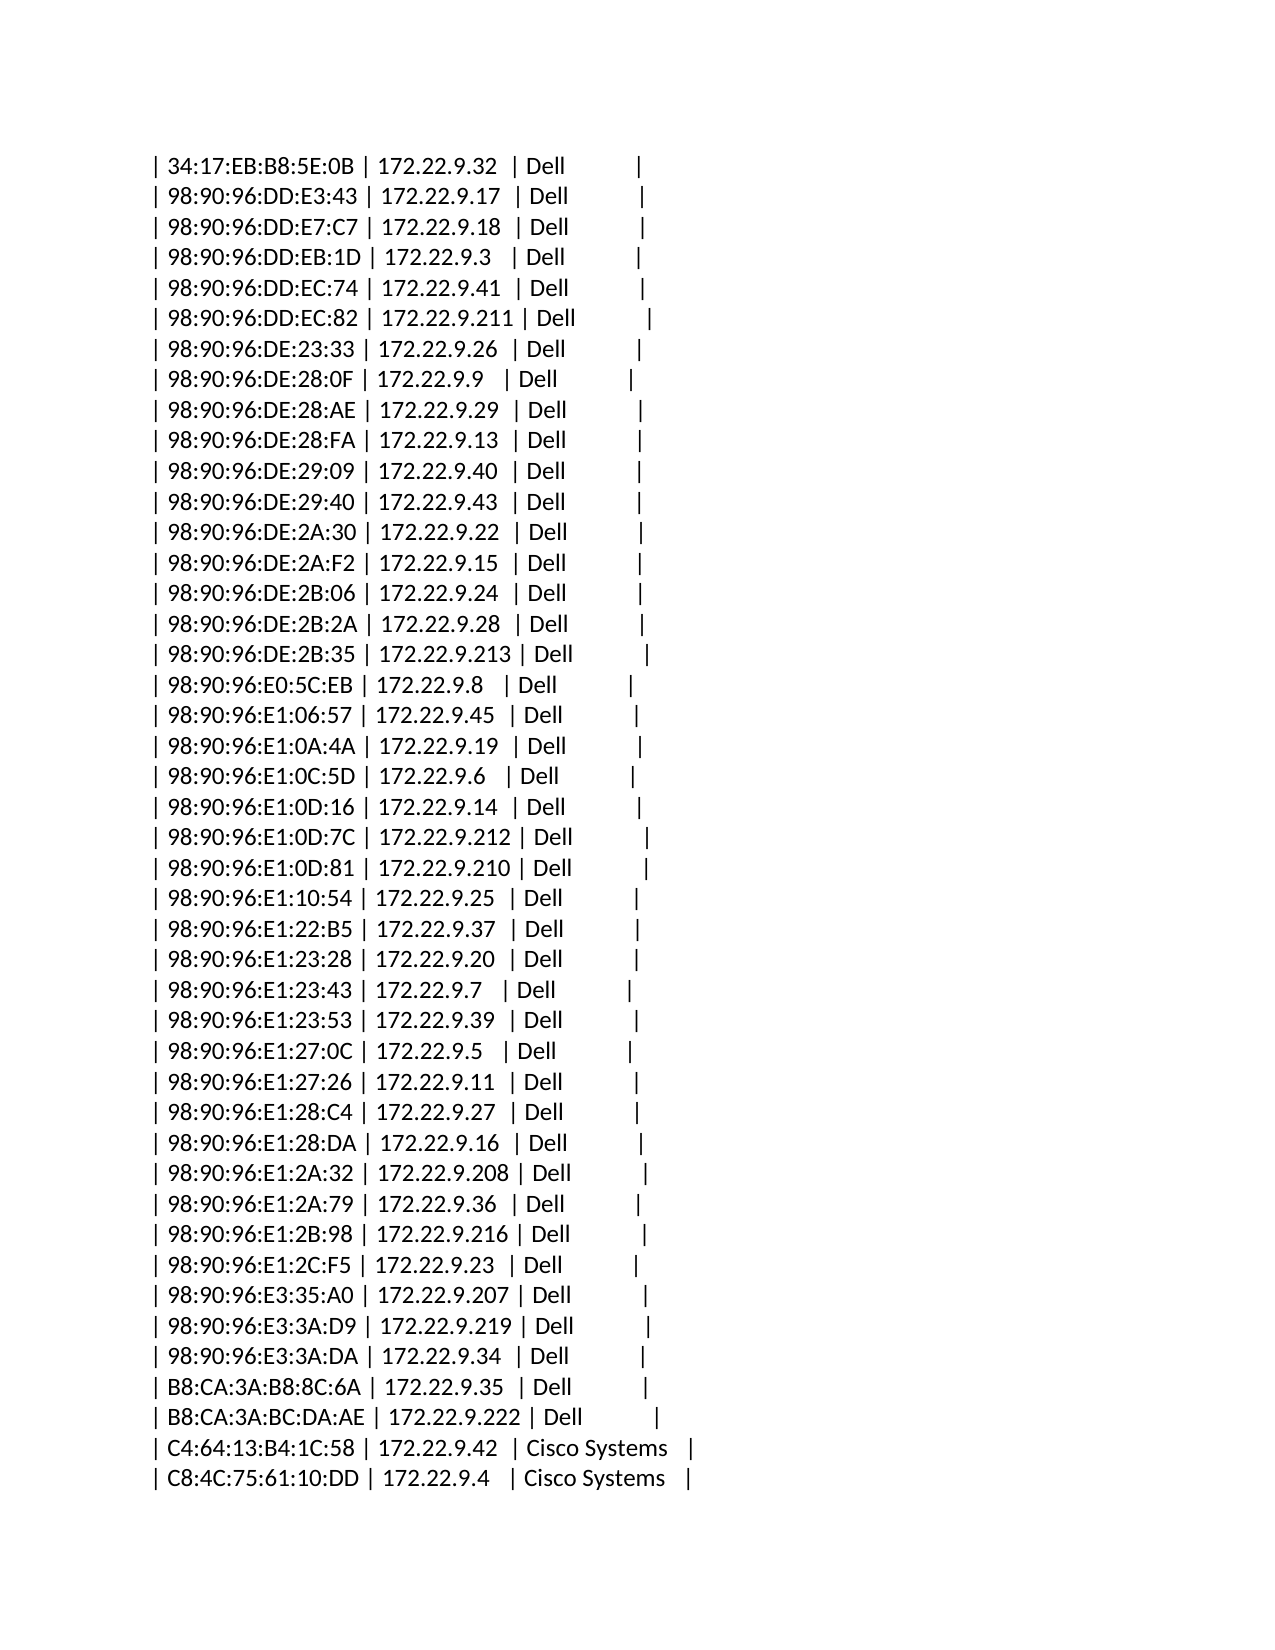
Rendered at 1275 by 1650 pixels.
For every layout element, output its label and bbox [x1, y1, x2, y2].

text [150, 150, 1125, 1493]
